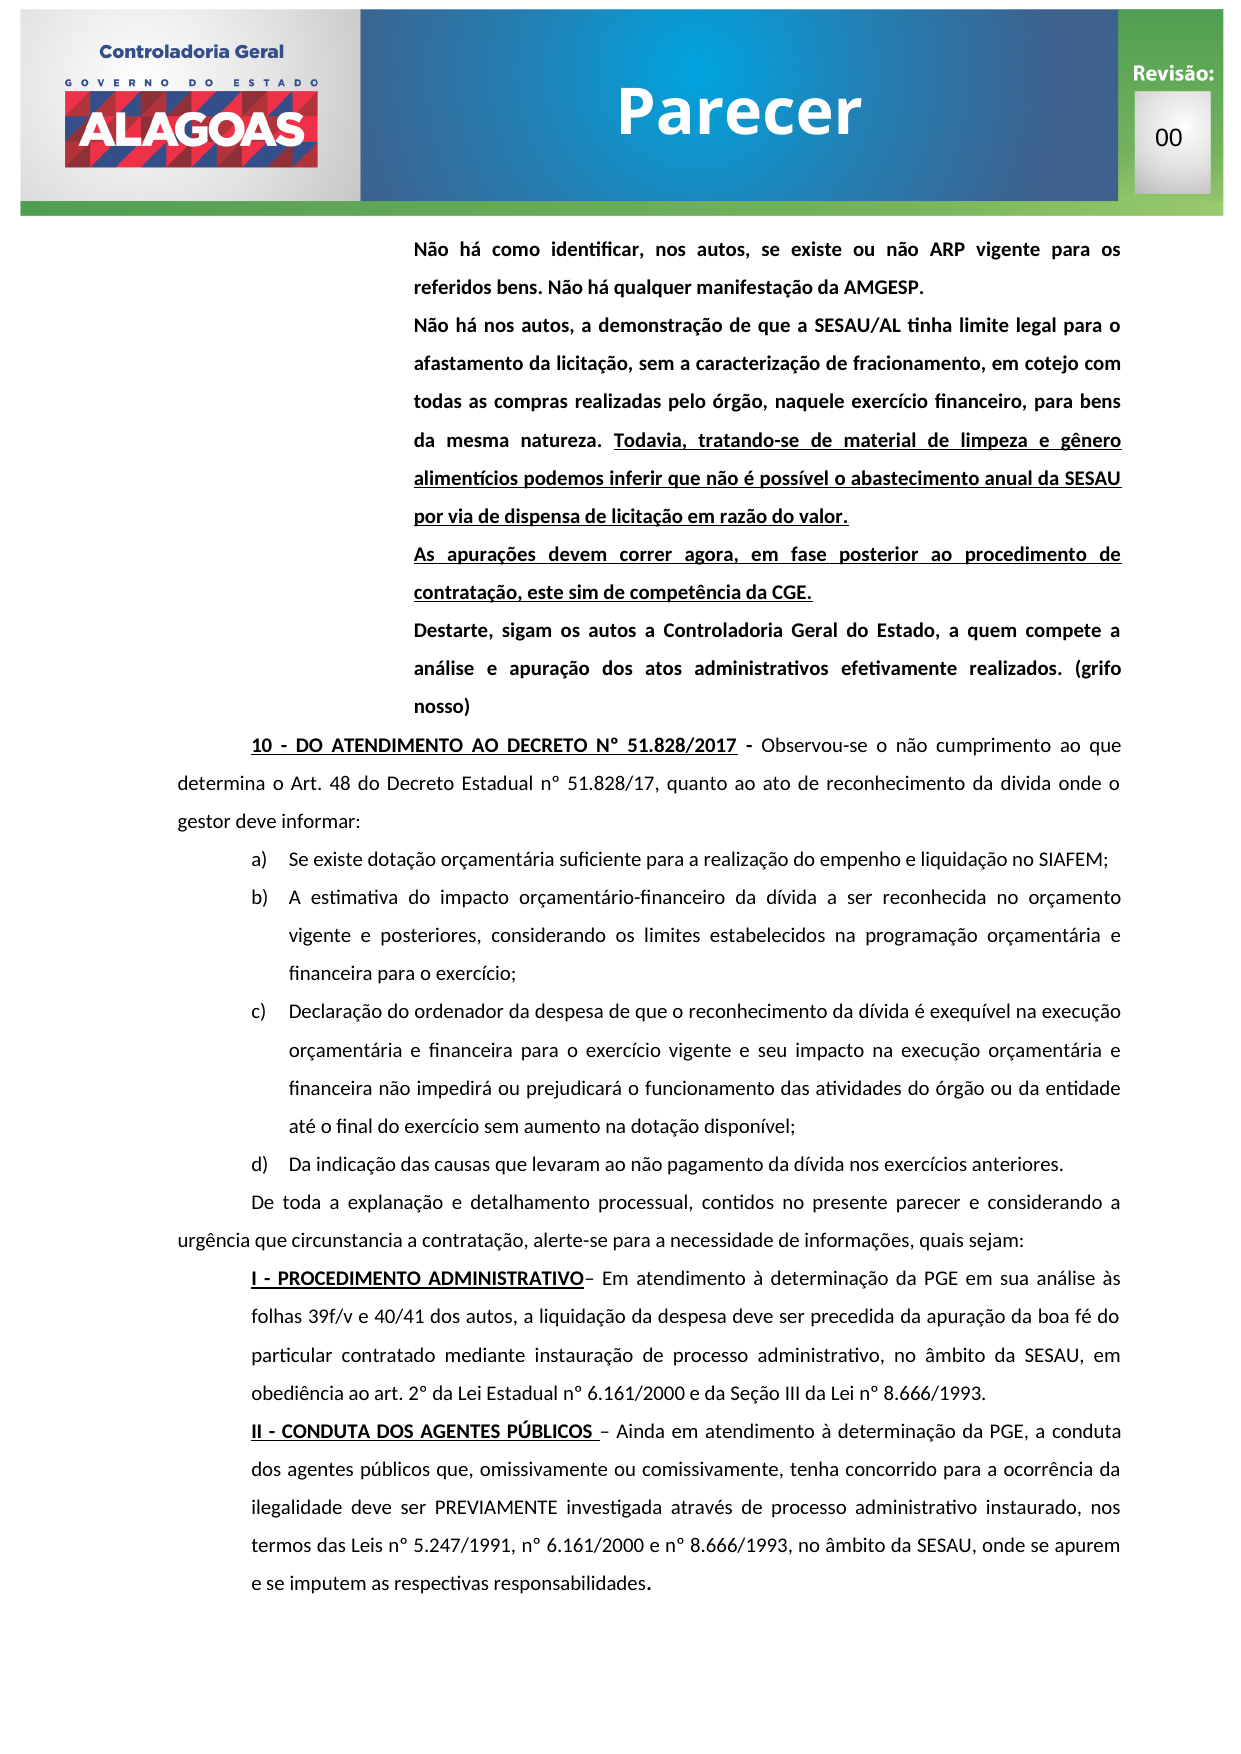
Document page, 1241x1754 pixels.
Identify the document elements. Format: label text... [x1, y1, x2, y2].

list A estimativa do impacto orçamentário-financeiro da dívida a ser reconhecida no orçamento vigente e posteriores, considerando os limites estabelecidos na programação orçamentária e financeira para o exercício; [251, 884, 1122, 986]
text De toda a explanação e detalhamento processual, contidos no presente parecer e considerando a urgência que circunstancia a contratação, alerte-se para a necessidade de informações, quais sejam: [177, 1189, 1122, 1253]
list Se existe dotação orçamentária suficiente para a realização do empenho e liquidação no SIAFEM; [251, 846, 1122, 872]
text Destarte, sigam os autos a Controladoria Geral do Estado, a quem compete a análise e apuração dos atos administrativos efetivamente realizados. (grifo nosso) [413, 617, 1122, 719]
text As apurações devem correr agora, em fase posterior ao procedimento de contratação, este sim de competência da CGE. [413, 541, 1122, 563]
text Não há como identificar, nos autos, se existe ou não ARP vigente para os referidos bens. Não há qualquer manifestação da AMGESP. [413, 236, 1122, 300]
text II - CONDUTA DOS AGENTES PÚBLICOS – Ainda em atendimento à determinação da PGE, a conduta dos agentes públicos que, omissivamente ou comissivamente, tenha concorrido para a ocorrência da ilegalidade deve ser PREVIAMENTE investigada através de processo administrativo instaurado, nos termos das Leis nº 5.247/1991, nº 6.161/2000 e nº 8.666/1993, no âmbito da SESAU, onde se apurem e se imputem as respectivas responsabilidades. [251, 1418, 1122, 1596]
text Não há nos autos, a demonstração de que a SESAU/AL tinha limite legal para o afastamento da licitação, sem a caracterização de fracionamento, em cotejo com todas as compras realizadas pelo órgão, naquele exercício financeiro, para bens da mesma natureza. Todavia, tratando-se de material de limpeza e gênero alimentícios podemos inferir que não é possível o abastecimento anual da SESAU por via de dispensa de licitação em razão do valor. [413, 312, 1122, 487]
text 10 - DO ATENDIMENTO AO DECRETO Nº 51.828/2017 - Observou-se o não cumprimento ao que determina o Art. 48 do Decreto Estadual nº 51.828/17, quanto ao ato de reconhecimento da divida onde o gestor deve informar: [177, 732, 1122, 833]
list Da indicação das causas que levaram ao não pagamento da dívida nos exercícios anteriores. [251, 1151, 1122, 1177]
list Declaração do ordenador da despesa de que o reconhecimento da dívida é exequível na execução orçamentária e financeira para o exercício vigente e seu impacto na execução orçamentária e financeira não impedirá ou prejudicará o funcionamento das atividades do órgão ou da entidade até o final do exercício sem aumento na dotação disponível; [251, 999, 1122, 1138]
text I - PROCEDIMENTO ADMINISTRATIVO– Em atendimento à determinação da PGE em sua análise às folhas 39f/v e 40/41 dos autos, a liquidação da despesa deve ser precedida da apuração da boa fé do particular contratado mediante instauração de processo administrativo, no âmbito da SESAU, em obediência ao art. 2º da Lei Estadual nº 6.161/2000 e da Seção III da Lei nº 8.666/1993. [251, 1266, 1122, 1405]
text Não há nos autos, a demonstração de que a SESAU/AL tinha limite legal para o afastamento da licitação, sem a caracterização de fracionamento, em cotejo com todas as compras realizadas pelo órgão, naquele exercício financeiro, para bens da mesma natureza. Todavia, tratando-se de material de limpeza e gênero alimentícios podemos inferir que não é possível o abastecimento anual da SESAU por via de dispensa de licitação em razão do valor. [413, 488, 1122, 528]
picture [20, 9, 1224, 216]
text As apurações devem correr agora, em fase posterior ao procedimento de contratação, este sim de competência da CGE. [413, 564, 1122, 605]
